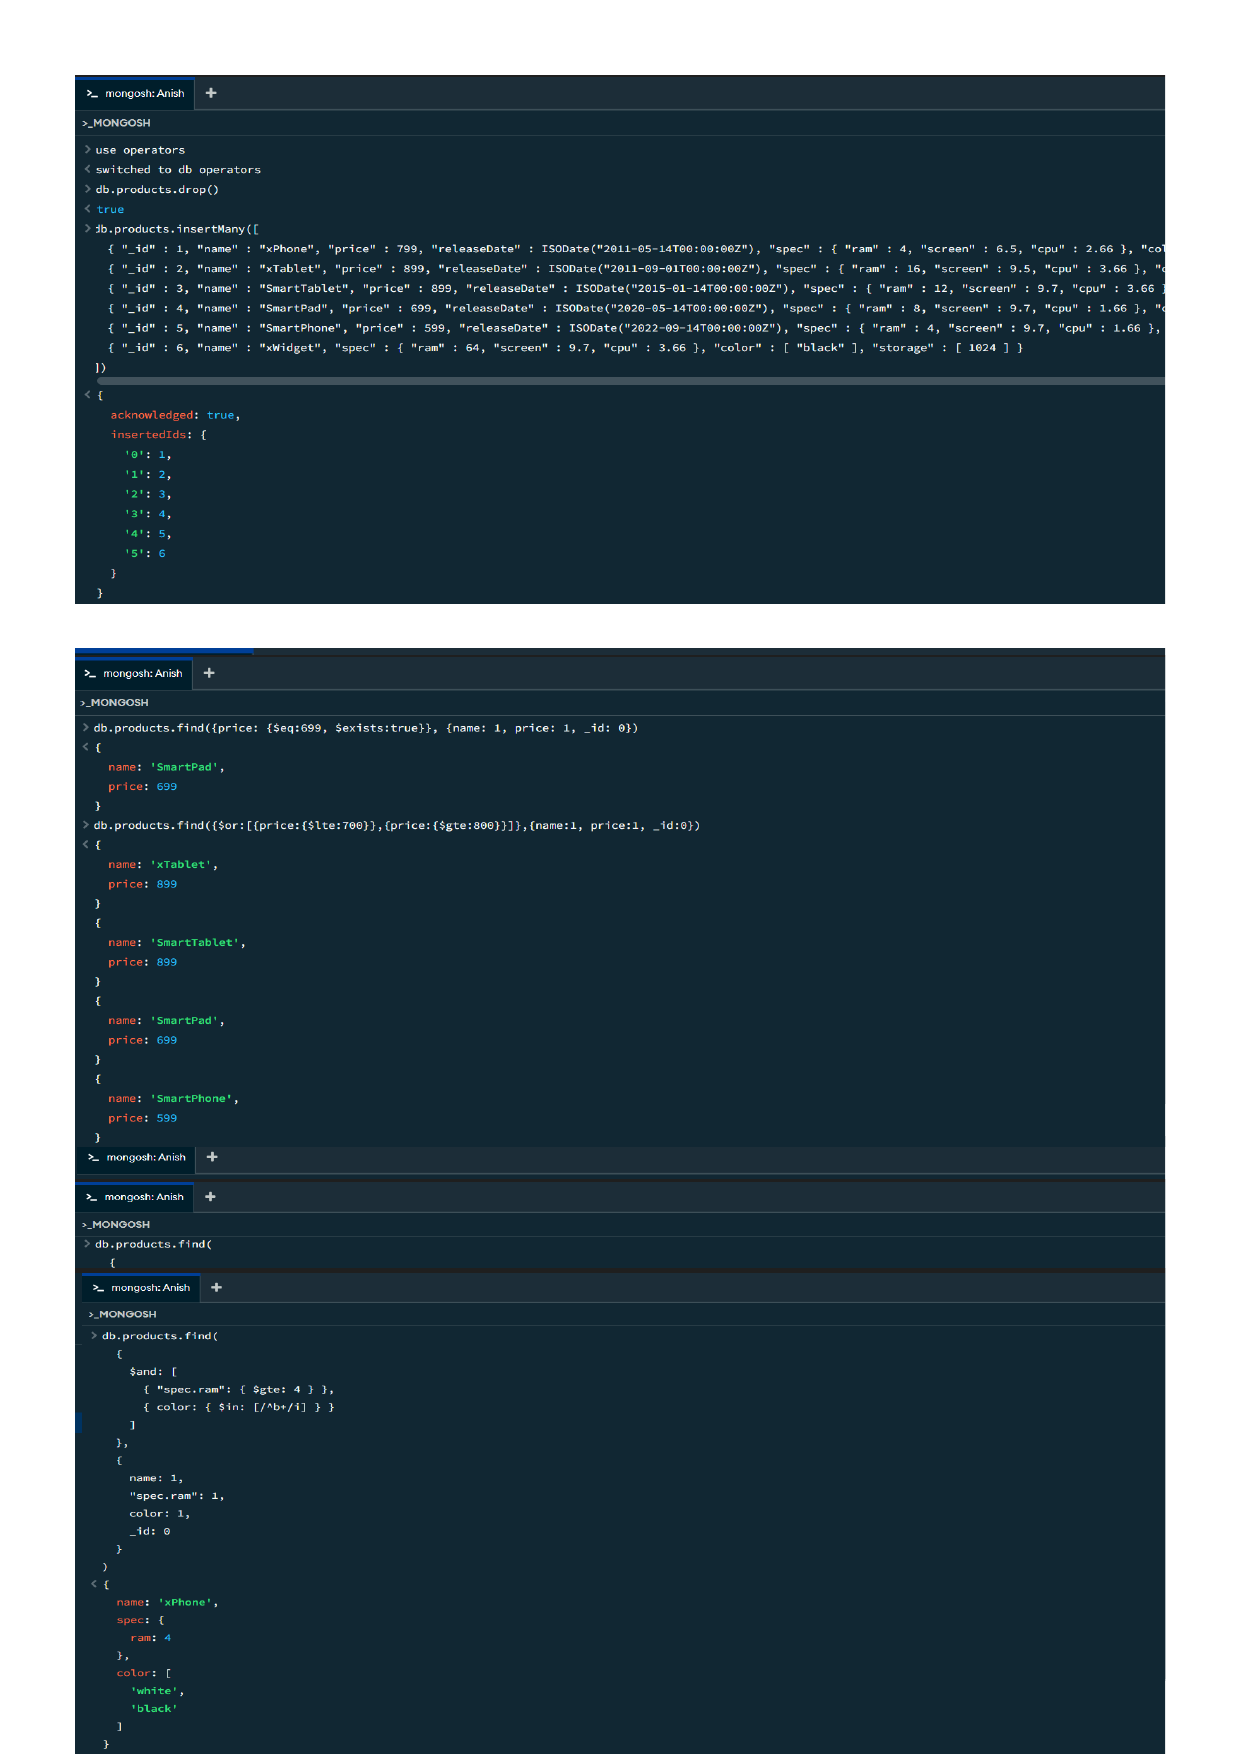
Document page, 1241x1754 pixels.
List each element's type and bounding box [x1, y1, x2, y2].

picture [75, 75, 1166, 604]
picture [75, 648, 1166, 1754]
